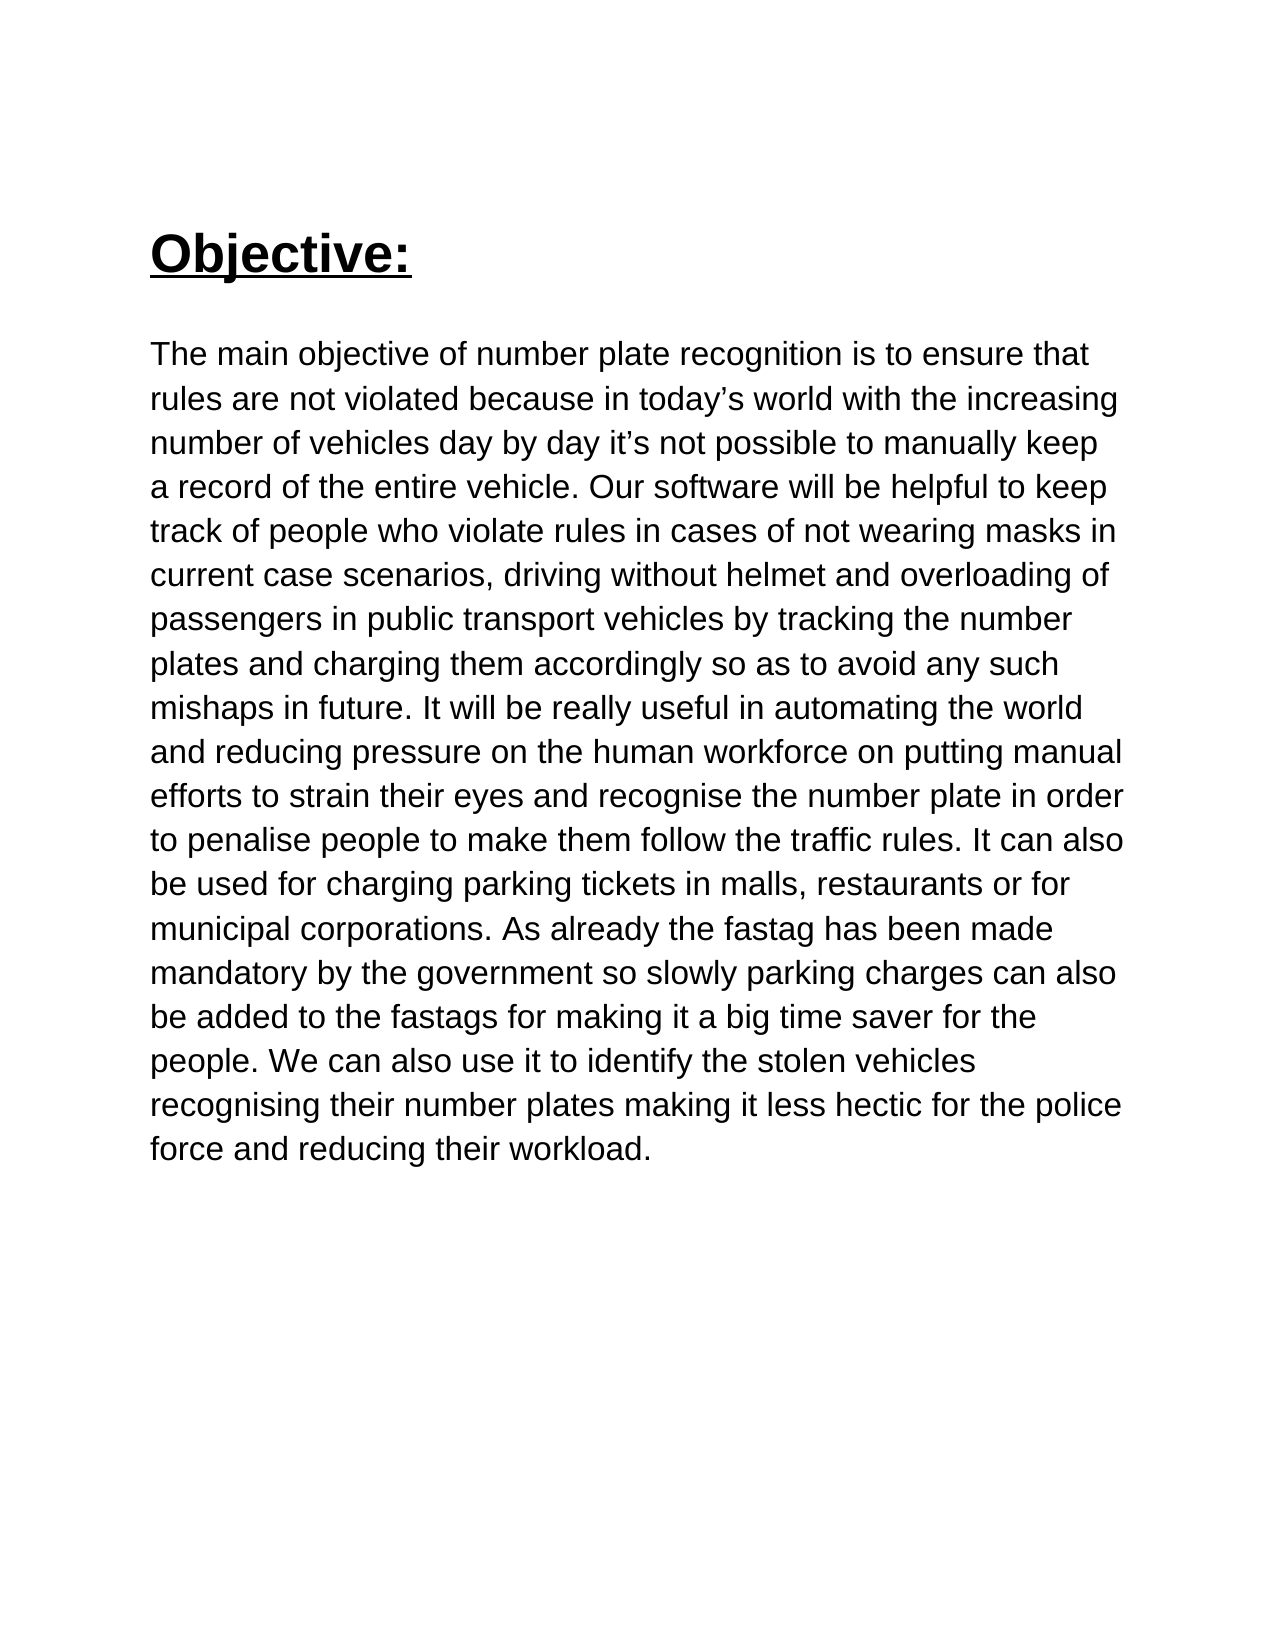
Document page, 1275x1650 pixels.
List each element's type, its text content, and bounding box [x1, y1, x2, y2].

text Objective: [150, 222, 1125, 284]
text The main objective of number plate recognition is to ensure that rules are not violated because in today’s world with the increasing number of vehicles day by day it’s not possible to manually keep a record of the entire vehicle. Our software will be helpful to keep track of people who violate rules in cases of not wearing masks in current case scenarios, driving without helmet and overloading of passengers in public transport vehicles by tracking the number plates and charging them accordingly so as to avoid any such mishaps in future. It will be really useful in automating the world and reducing pressure on the human workforce on putting manual efforts to strain their eyes and recognise the number plate in order to penalise people to make them follow the traffic rules. It can also be used for charging parking tickets in malls, restaurants or for municipal corporations. As already the fastag has been made mandatory by the government so slowly parking charges can also be added to the fastags for making it a big time saver for the people. We can also use it to identify the stolen vehicles recognising their number plates making it less hectic for the police force and reducing their workload. [150, 334, 1125, 1168]
